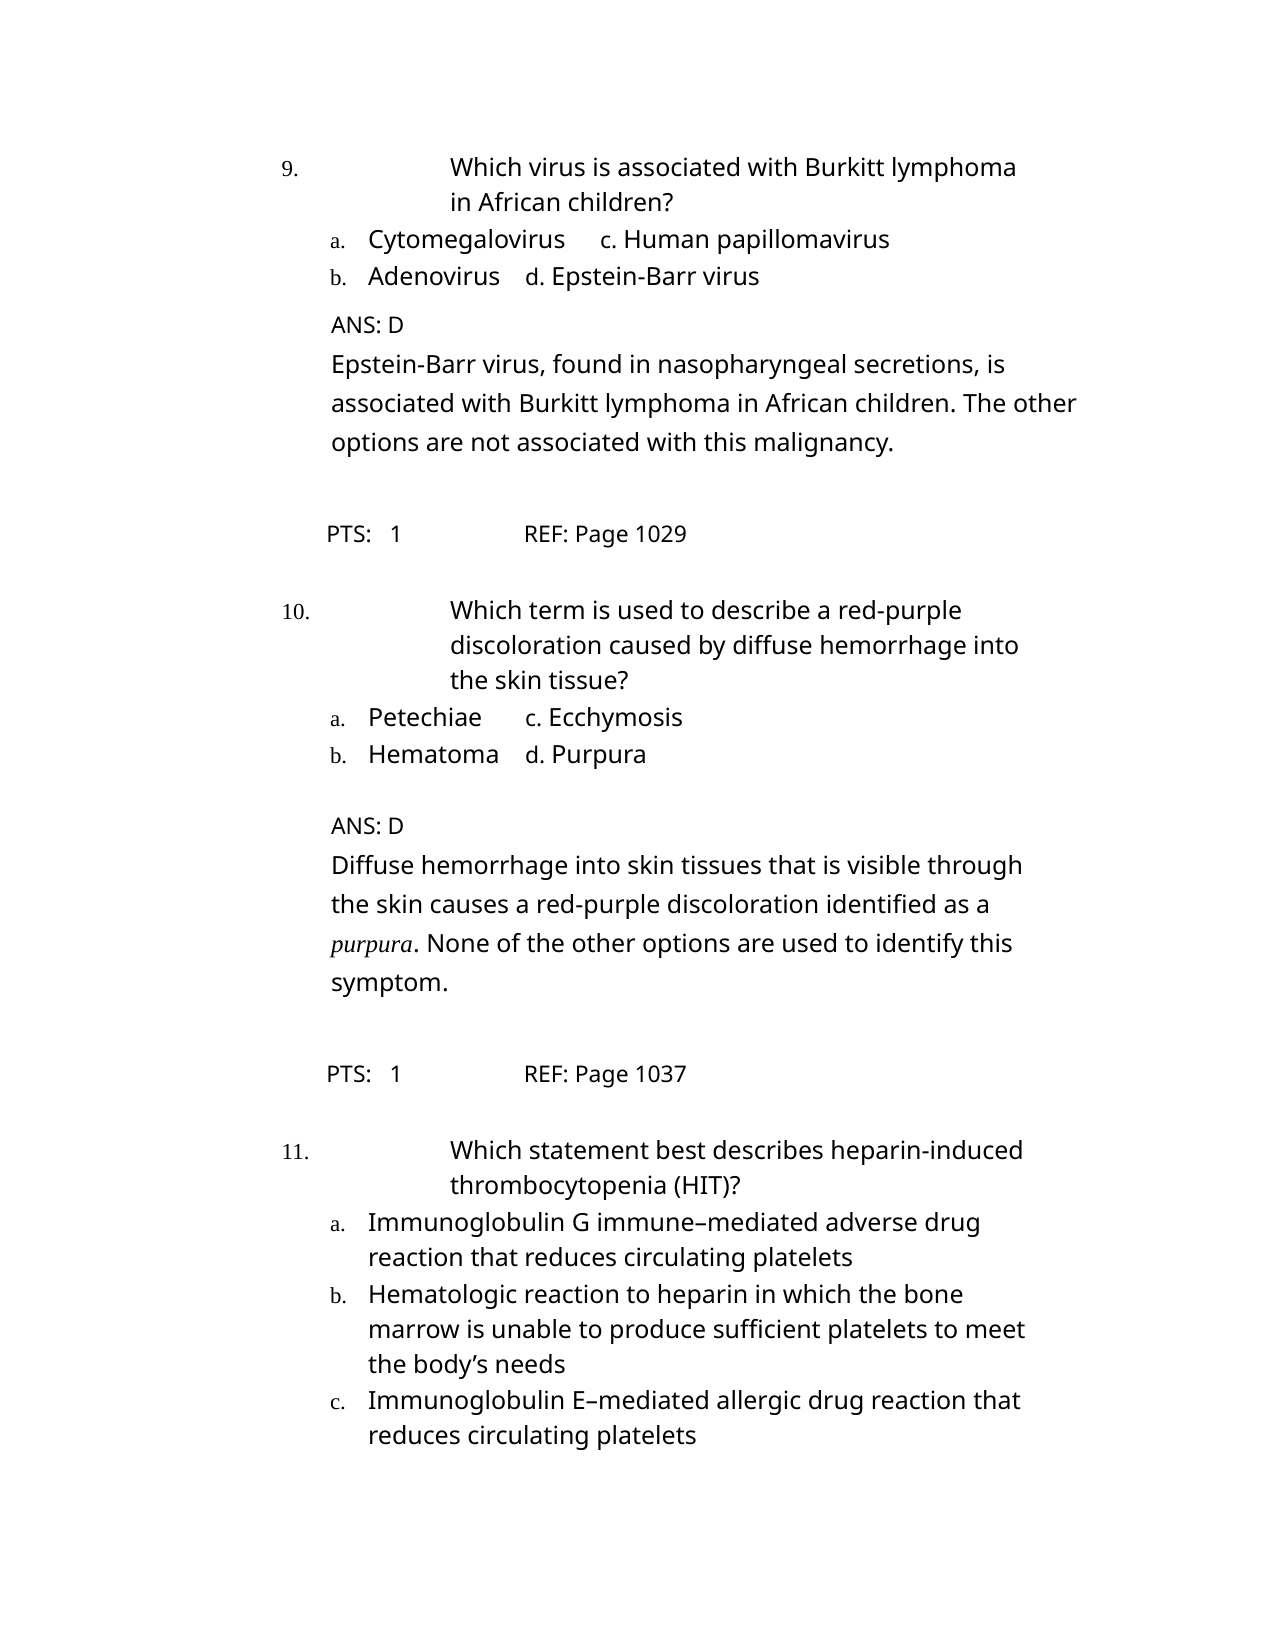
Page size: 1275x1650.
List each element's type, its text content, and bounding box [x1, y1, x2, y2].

list Hematoma d. Purpura [330, 736, 1039, 770]
list Cytomegalovirus c. Human papillomavirus [330, 222, 1039, 256]
list Which term is used to describe a red-purple discoloration caused by diffuse hemorrhage into the skin tissue? [281, 593, 1039, 697]
list Which virus is associated with Burkitt lymphoma in African children? [281, 150, 1039, 219]
list Immunoglobulin E–mediated allergic drug reaction that reduces circulating platelets [330, 1383, 1039, 1452]
text Epstein-Barr virus, found in nasopharyngeal secretions, is associated with Burkitt lymphoma in African children. The other options are not associated with this malignancy. [331, 347, 1088, 459]
list Hematologic reaction to heparin in which the bone marrow is unable to produce sufficient platelets to meet the body’s needs [330, 1276, 1039, 1380]
list Which statement best describes heparin-induced thrombocytopenia (HIT)? [281, 1133, 1039, 1202]
list Adenovirus d. Epstein-Barr virus [330, 258, 1039, 293]
text PTS: 1 REF: Page 1037 [150, 1057, 1125, 1089]
text PTS: 1 REF: Page 1029 [150, 517, 1125, 549]
list Immunoglobulin G immune–mediated adverse drug reaction that reduces circulating platelets [330, 1204, 1039, 1273]
text Diffuse hemorrhage into skin tissues that is visible through the skin causes a red-purple discoloration identified as a purpura. None of the other options are used to identify this symptom. [331, 847, 1039, 999]
text ANS: D [330, 309, 1064, 340]
list Petechiae c. Ecchymosis [330, 699, 1039, 733]
text ANS: D [330, 810, 1064, 841]
